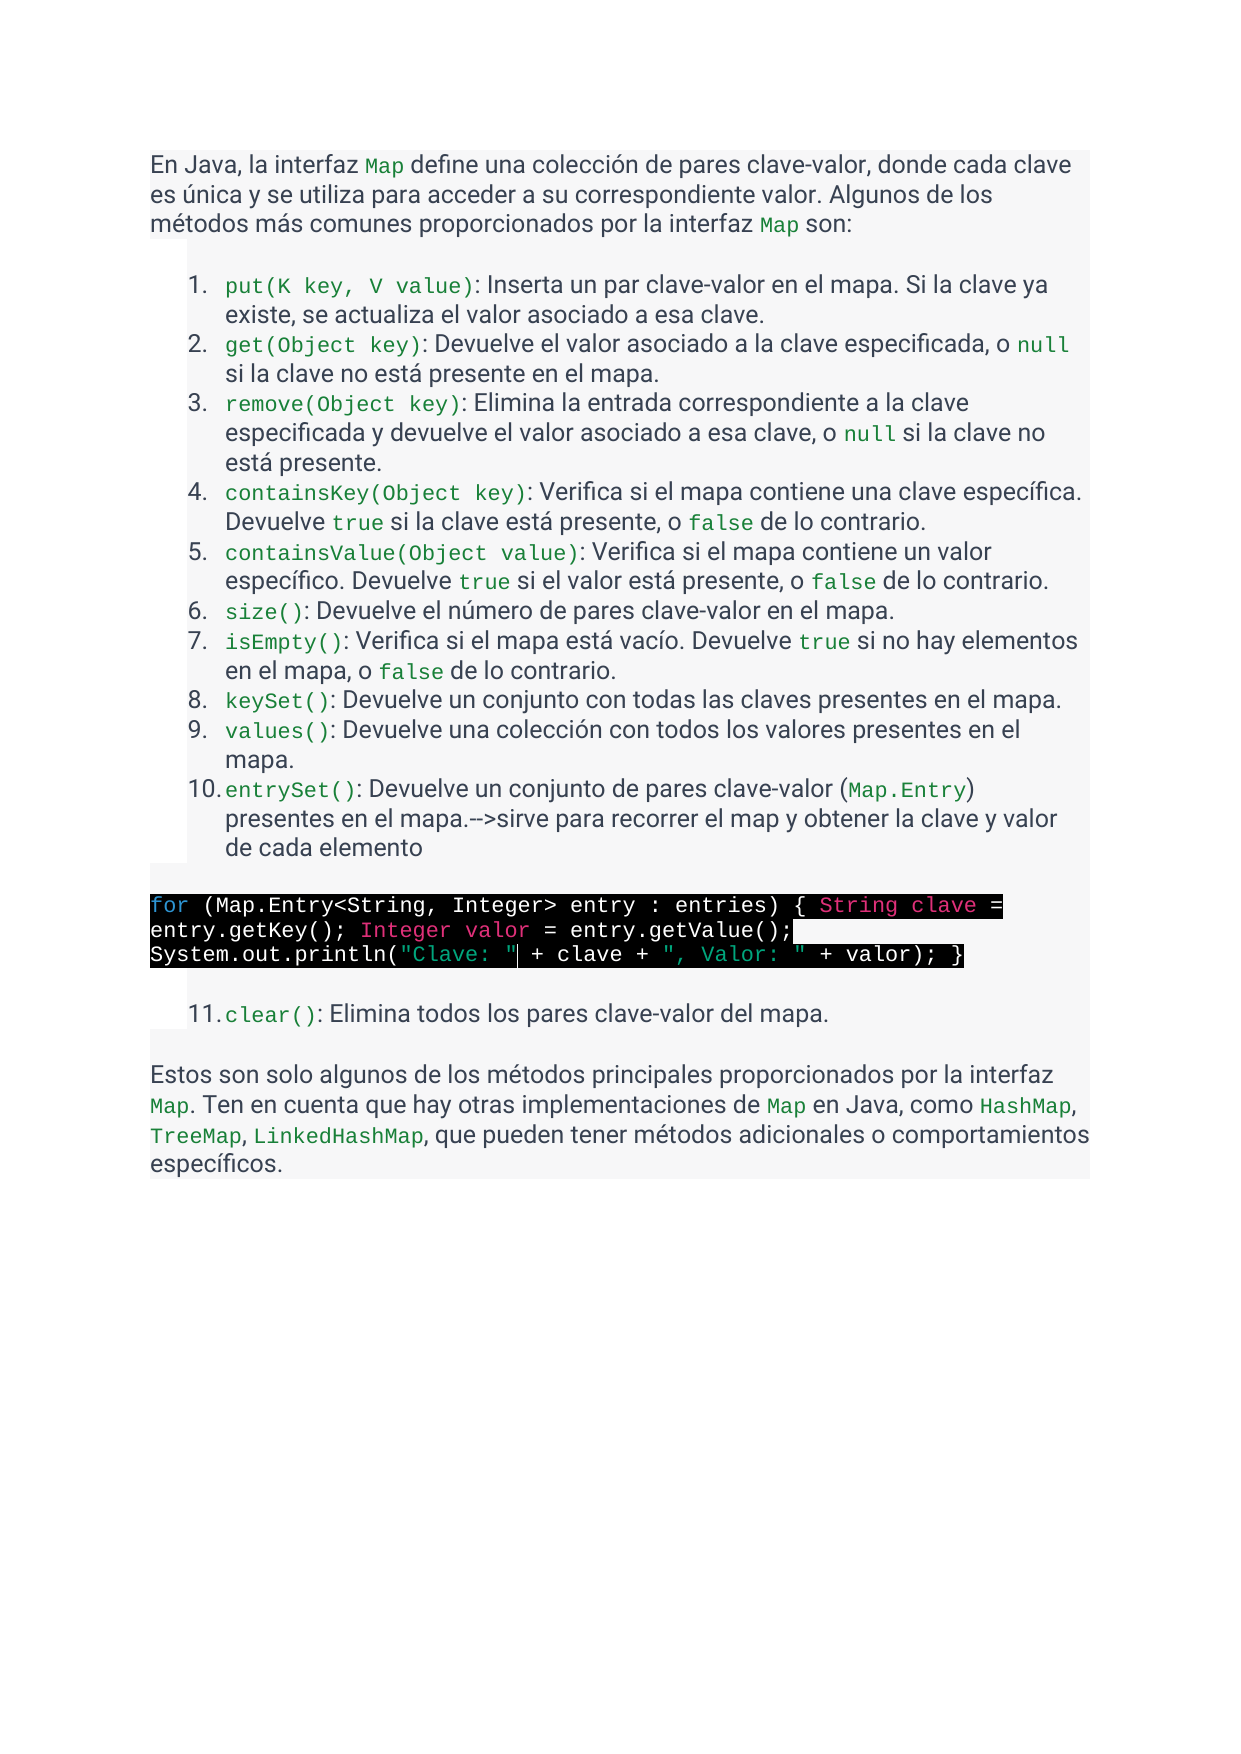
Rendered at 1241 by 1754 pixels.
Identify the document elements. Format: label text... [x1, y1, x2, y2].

list keySet(): Devuelve un conjunto con todas las claves presentes en el mapa. [187, 686, 1090, 715]
text for (Map.Entry<String, Integer> entry : entries) { String clave = entry.getKey(); Integer valor = entry.getValue(); System.out.println("Clave: " + clave + ", Valor: " + valor); } [793, 894, 1090, 968]
list isEmpty(): Verifica si el mapa está vacío. Devuelve true si no hay elementos en el mapa, o false de lo contrario. [187, 626, 1090, 686]
list get(Object key): Devuelve el valor asociado a la clave especificada, o null si la clave no está presente en el mapa. [187, 329, 1090, 388]
list remove(Object key): Elimina la entrada correspondiente a la clave especificada y devuelve el valor asociado a esa clave, o null si la clave no está presente. [187, 388, 1090, 477]
text Estos son solo algunos de los métodos principales proporcionados por la interfaz Map. Ten en cuenta que hay otras implementaciones de Map en Java, como HashMap, TreeMap, LinkedHashMap, que pueden tener métodos adicionales o comportamientos específicos. [150, 1061, 1090, 1179]
list containsKey(Object key): Verifica si el mapa contiene una clave específica. Devuelve true si la clave está presente, o false de lo contrario. [187, 477, 1090, 537]
list values(): Devuelve una colección con todos los valores presentes en el mapa. [187, 715, 1090, 774]
list size(): Devuelve el número de pares clave-valor en el mapa. [187, 596, 1090, 626]
text En Java, la interfaz Map define una colección de pares clave-valor, donde cada clave es única y se utiliza para acceder a su correspondiente valor. Algunos de los métodos más comunes proporcionados por la interfaz Map son: [150, 150, 1090, 239]
list entrySet(): Devuelve un conjunto de pares clave-valor (Map.Entry) presentes en el mapa.-->sirve para recorrer el map y obtener la clave y valor de cada elemento [187, 774, 1090, 863]
list containsValue(Object value): Verifica si el mapa contiene un valor específico. Devuelve true si el valor está presente, o false de lo contrario. [187, 537, 1090, 596]
list put(K key, V value): Inserta un par clave-valor en el mapa. Si la clave ya existe, se actualiza el valor asociado a esa clave. [187, 270, 1090, 329]
list clear(): Elimina todos los pares clave-valor del mapa. [187, 1000, 1090, 1029]
